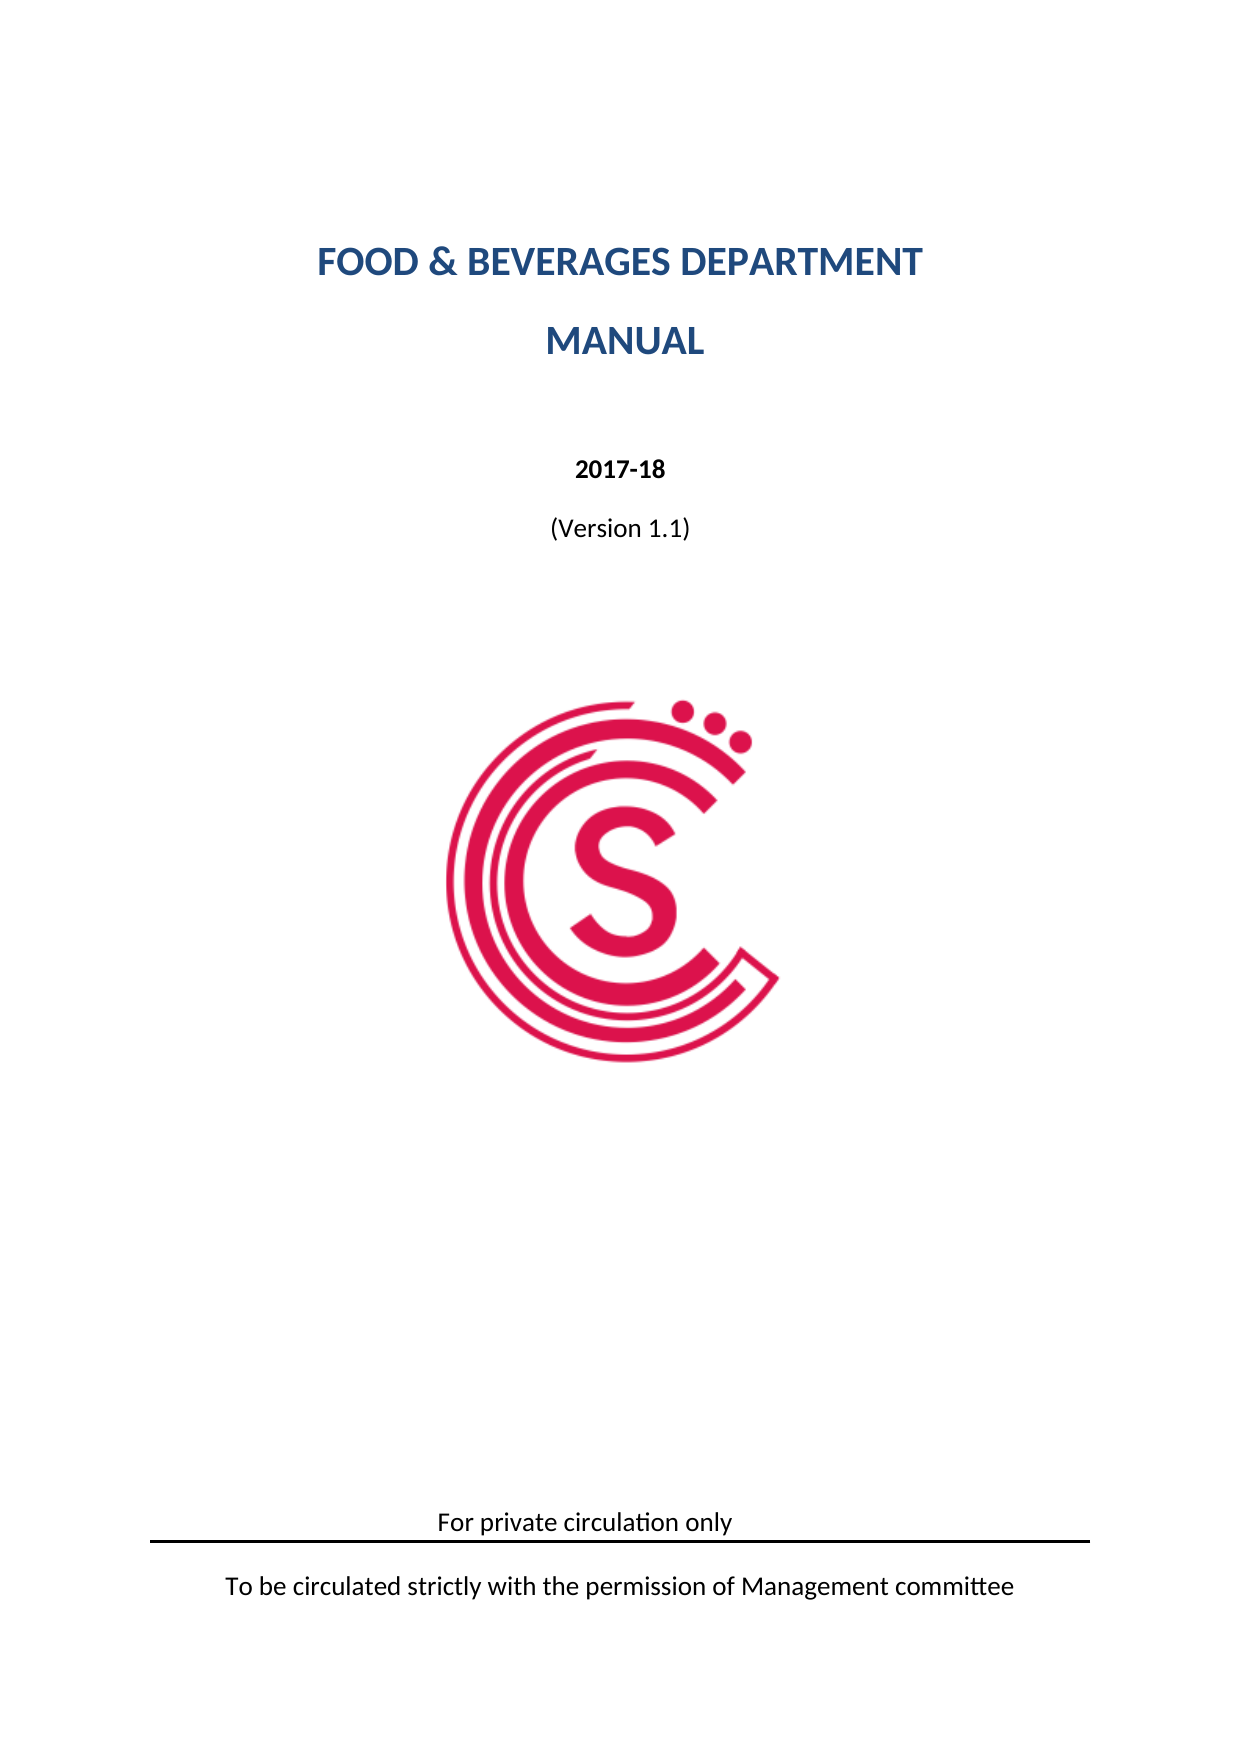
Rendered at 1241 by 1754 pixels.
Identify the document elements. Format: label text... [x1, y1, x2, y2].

text 2017-18 [150, 452, 1090, 485]
picture [445, 687, 795, 1069]
text FOOD & BEVERAGES DEPARTMENT [150, 235, 1090, 286]
text To be circulated strictly with the permission of Management committee [150, 1569, 1090, 1602]
text MANUAL [150, 314, 1090, 365]
text (Version 1.1) [150, 511, 1090, 544]
text For private circulation only [150, 1505, 1090, 1540]
